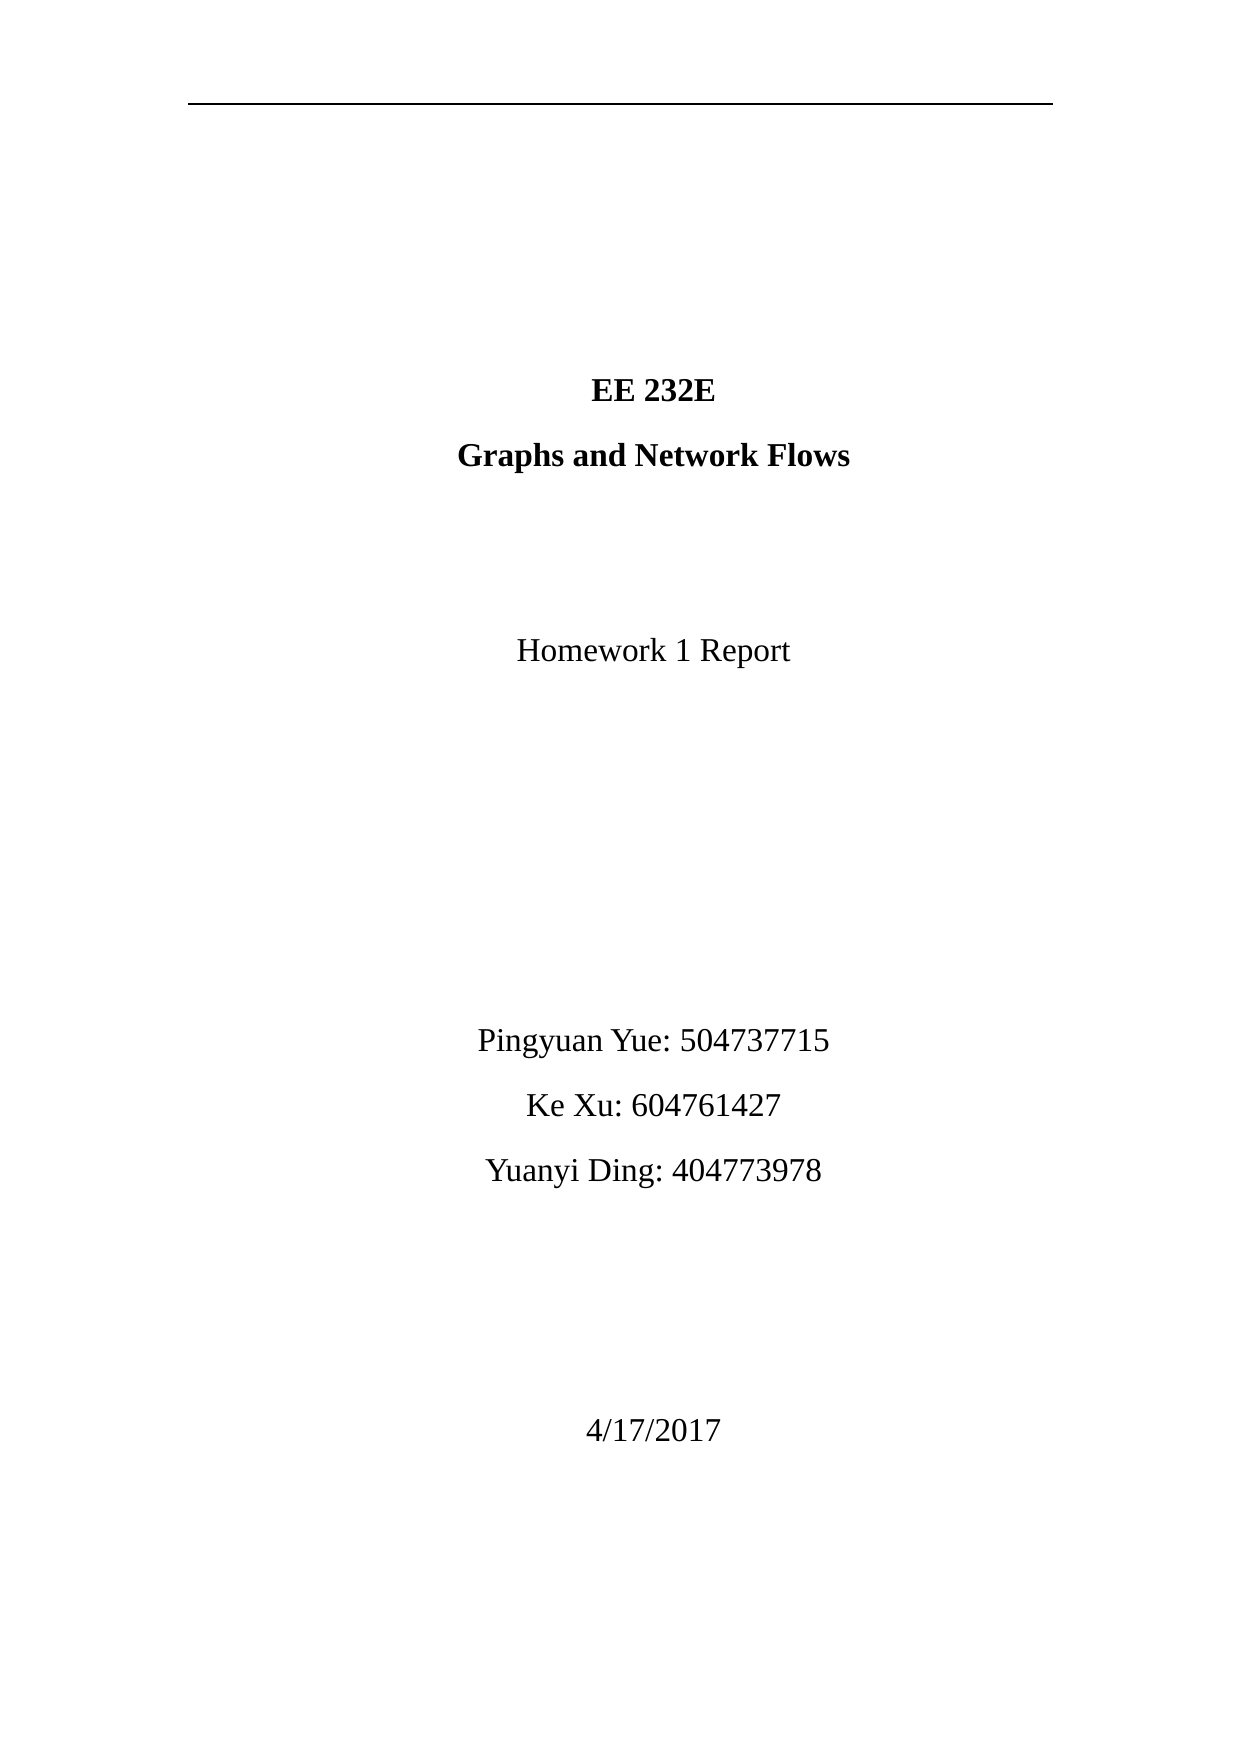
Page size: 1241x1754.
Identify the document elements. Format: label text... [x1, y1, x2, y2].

text Ke Xu: 604761427 [187, 1072, 1053, 1137]
text EE 232E [187, 357, 1053, 422]
text 4/17/2017 [187, 1397, 1053, 1462]
text Yuanyi Ding: 404773978 [187, 1137, 1053, 1202]
text Homework 1 Report [187, 617, 1053, 682]
text Graphs and Network Flows [187, 422, 1053, 487]
text Pingyuan Yue: 504737715 [187, 1007, 1053, 1072]
